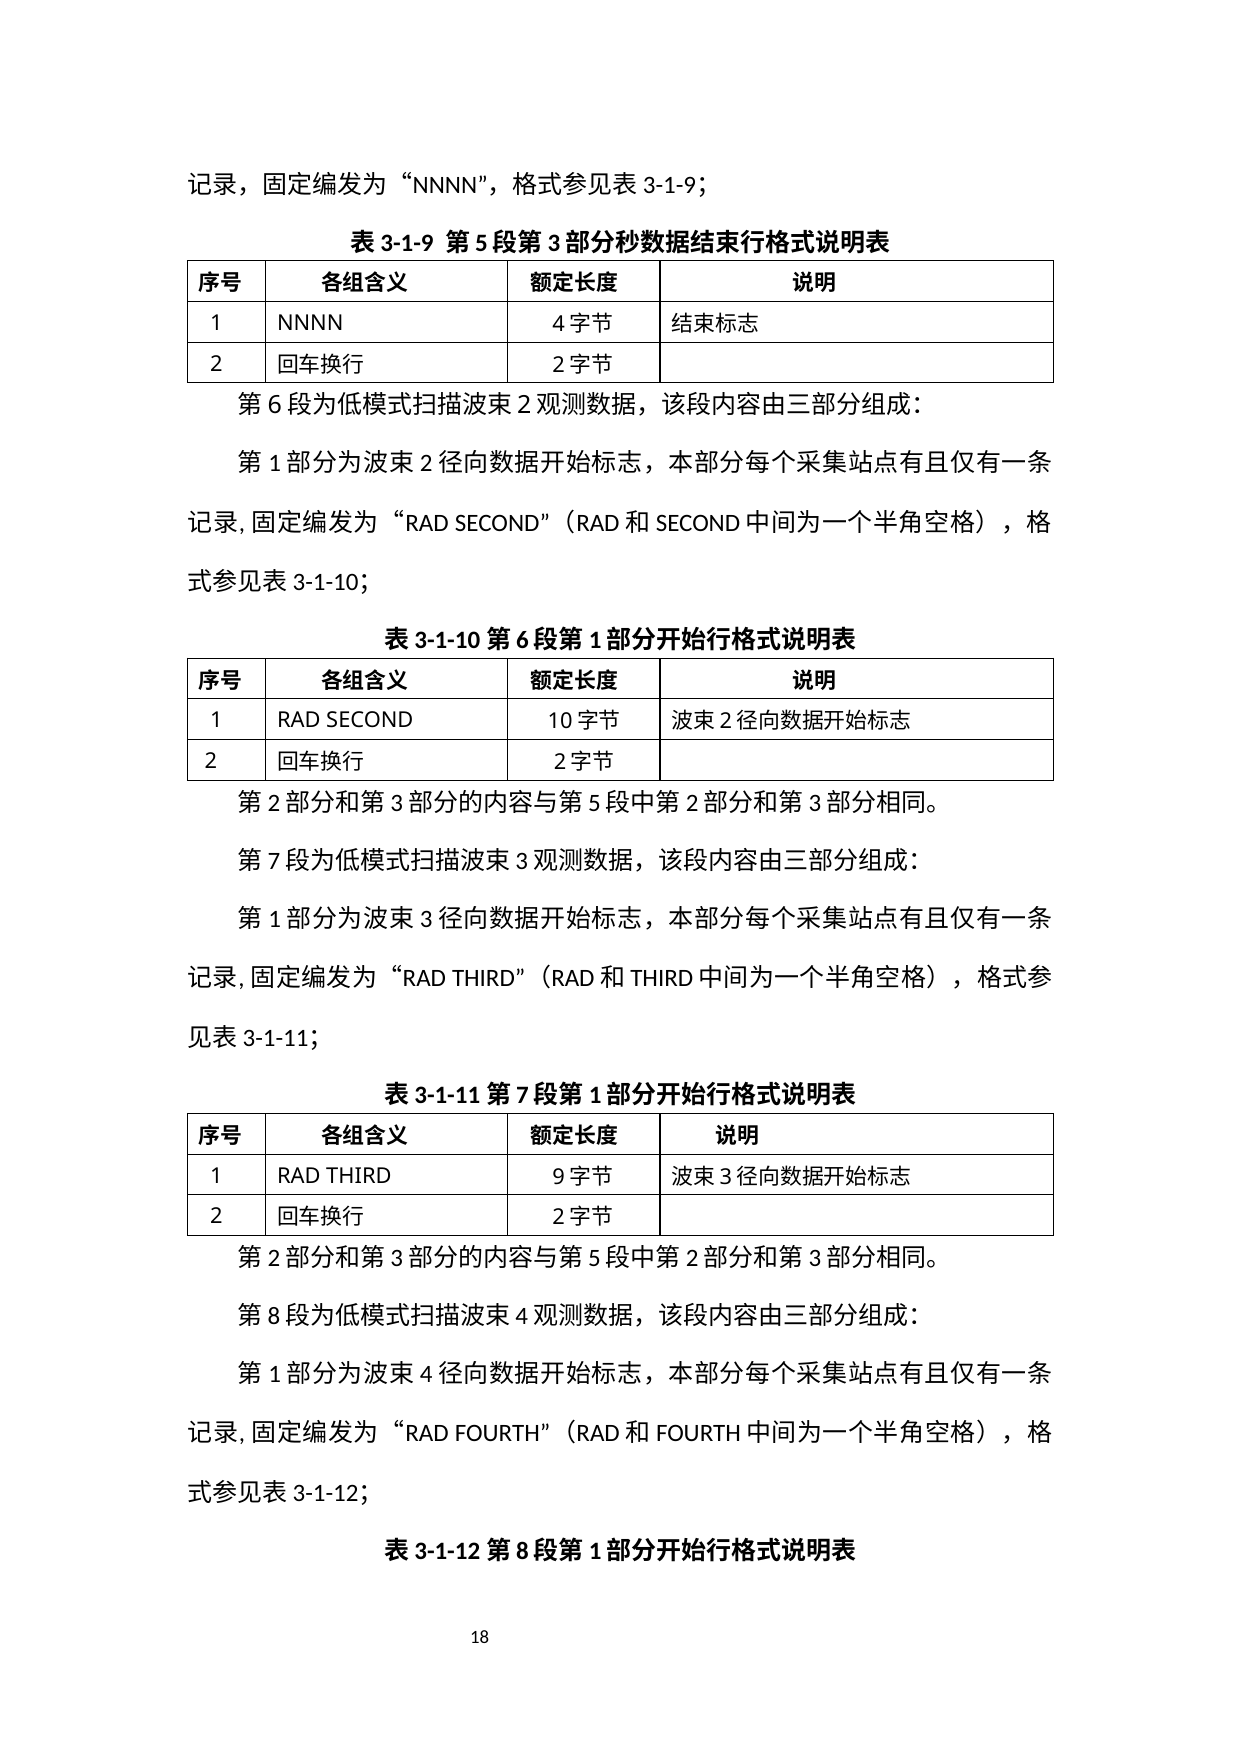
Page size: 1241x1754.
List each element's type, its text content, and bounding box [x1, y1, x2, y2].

table_cell 1 [188, 699, 265, 739]
text 表3-1-10 第6段第1部分开始行格式说明表 [187, 618, 1053, 658]
table_cell [661, 343, 1053, 382]
text 第1部分为波束3径向数据开始标志，本部分每个采集站点有且仅有一条记录, 固定编发为“RAD THIRD”（RAD和THIRD中间为一个半角空格），格式参见表3-1-11； [187, 896, 1053, 1055]
text 表3-1-9 第5段第3部分秒数据结束行格式说明表 [187, 220, 1053, 260]
table_cell RAD SECOND [266, 699, 507, 739]
table_cell 2 [188, 740, 265, 780]
table_cell 回车换行 [266, 343, 507, 382]
text 第2部分和第3部分的内容与第5段中第2部分和第3部分相同。 [187, 781, 1053, 821]
table_header 各组含义 [266, 1114, 507, 1154]
table_cell 2字节 [508, 343, 659, 382]
table_cell 2字节 [508, 1195, 659, 1235]
table_cell 2 [188, 1195, 265, 1235]
text 第1部分为波束2径向数据开始标志，本部分每个采集站点有且仅有一条记录, 固定编发为“RAD SECOND”（RAD和SECOND中间为一个半角空格），格式参见表3-1-10； [187, 441, 1053, 600]
text 第2部分和第3部分的内容与第5段中第2部分和第3部分相同。 [187, 1236, 1053, 1276]
table_header 说明 [661, 1114, 1053, 1154]
table_cell 回车换行 [266, 1195, 507, 1235]
text 第1部分为波束4径向数据开始标志，本部分每个采集站点有且仅有一条记录, 固定编发为“RAD FOURTH”（RAD和FOURTH中间为一个半角空格），格式参见表3-1-12； [187, 1352, 1053, 1510]
text 表3-1-11 第7段第1部分开始行格式说明表 [187, 1073, 1053, 1113]
table_cell 9字节 [508, 1155, 659, 1194]
table_cell 1 [188, 302, 265, 342]
table_header 说明 [661, 261, 1053, 301]
table_header 额定长度 [508, 659, 659, 698]
table_cell 回车换行 [266, 740, 507, 780]
table_cell RAD THIRD [266, 1155, 507, 1194]
table_cell 4字节 [508, 302, 659, 342]
table_cell 结束标志 [661, 302, 1053, 342]
table_cell 2字节 [508, 740, 659, 780]
table_header 序号 [188, 1114, 265, 1154]
table_cell 波束2径向数据开始标志 [661, 699, 1053, 739]
table_cell 1 [188, 1155, 265, 1194]
text 第7段为低模式扫描波束3观测数据，该段内容由三部分组成： [187, 839, 1053, 878]
table_header 各组含义 [266, 261, 507, 301]
table_cell [661, 1195, 1053, 1235]
text 第8段为低模式扫描波束4观测数据，该段内容由三部分组成： [187, 1294, 1053, 1334]
table_header 序号 [188, 261, 265, 301]
table_cell 10字节 [508, 699, 659, 739]
text 第6段为低模式扫描波束2观测数据，该段内容由三部分组成： [187, 383, 1053, 423]
table_header 额定长度 [508, 1114, 659, 1154]
table_header 额定长度 [508, 261, 659, 301]
table_header 序号 [188, 659, 265, 698]
text 表3-1-12 第8段第1部分开始行格式说明表 [187, 1528, 1053, 1568]
table_cell [661, 740, 1053, 780]
table_cell 波束3径向数据开始标志 [661, 1155, 1053, 1194]
table_cell NNNN [266, 302, 507, 342]
table_cell 2 [188, 343, 265, 382]
table_header 各组含义 [266, 659, 507, 698]
table_header 说明 [661, 659, 1053, 698]
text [187, 163, 1053, 202]
